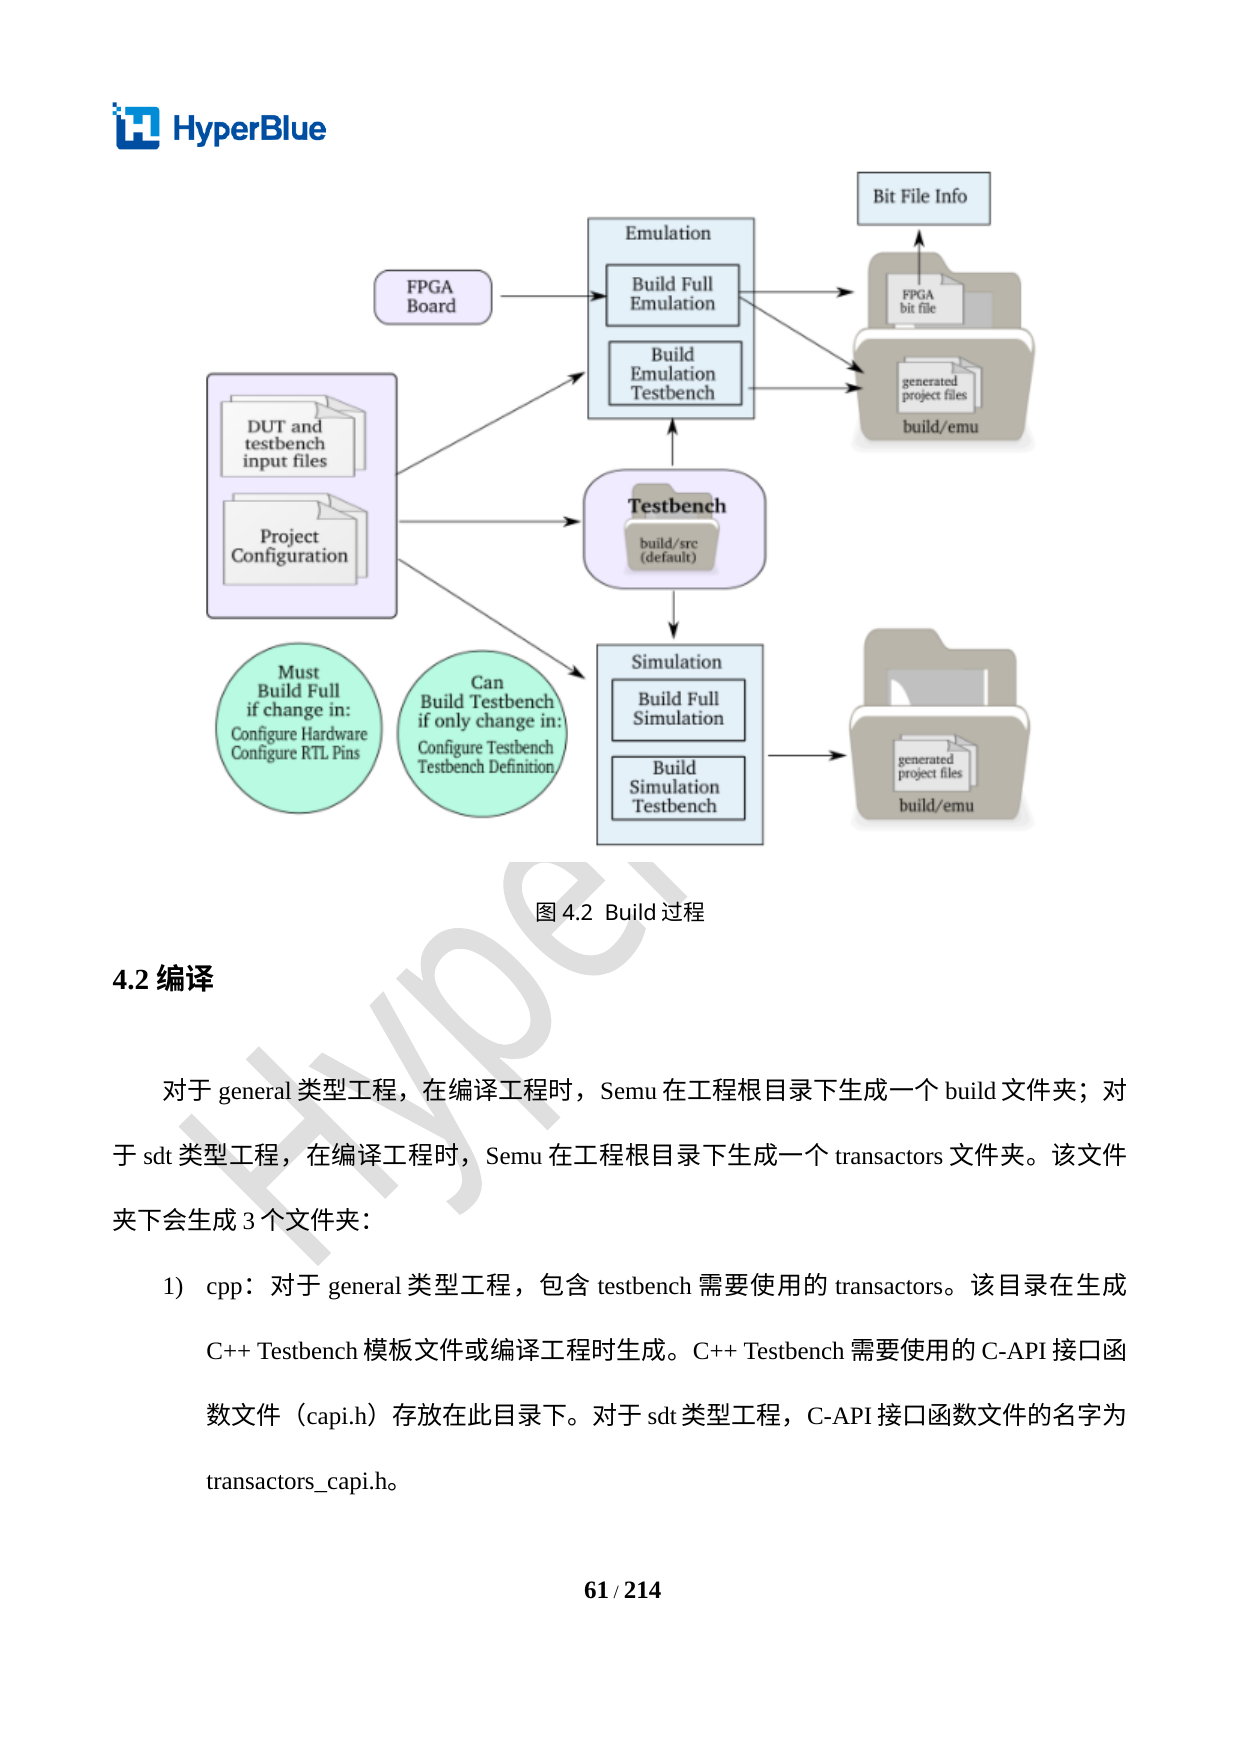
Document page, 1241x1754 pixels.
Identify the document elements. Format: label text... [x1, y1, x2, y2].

text 图 4.2 Build过程 [112, 895, 1128, 928]
picture [187, 163, 1053, 862]
subtitle 4.2 编译 [112, 944, 1128, 1009]
picture [112, 101, 327, 150]
text 对于general类型工程，在编译工程时，Semu在工程根目录下生成一个build文件夹；对于sdt类型工程，在编译工程时，Semu在工程根目录下生成一个transactors文件夹。该文件夹下会生成3个文件夹： [112, 1056, 1128, 1251]
list cpp：对于general类型工程，包含testbench需要使用的transactors。该目录在生成C++ Testbench模板文件或编译工程时生成。C++ Testbench需要使用的C-API接口函数文件（capi.h）存放在此目录下。对于sdt类型工程，C-API接口函数文件的名字为transactors_capi.h。 [162, 1251, 1128, 1511]
